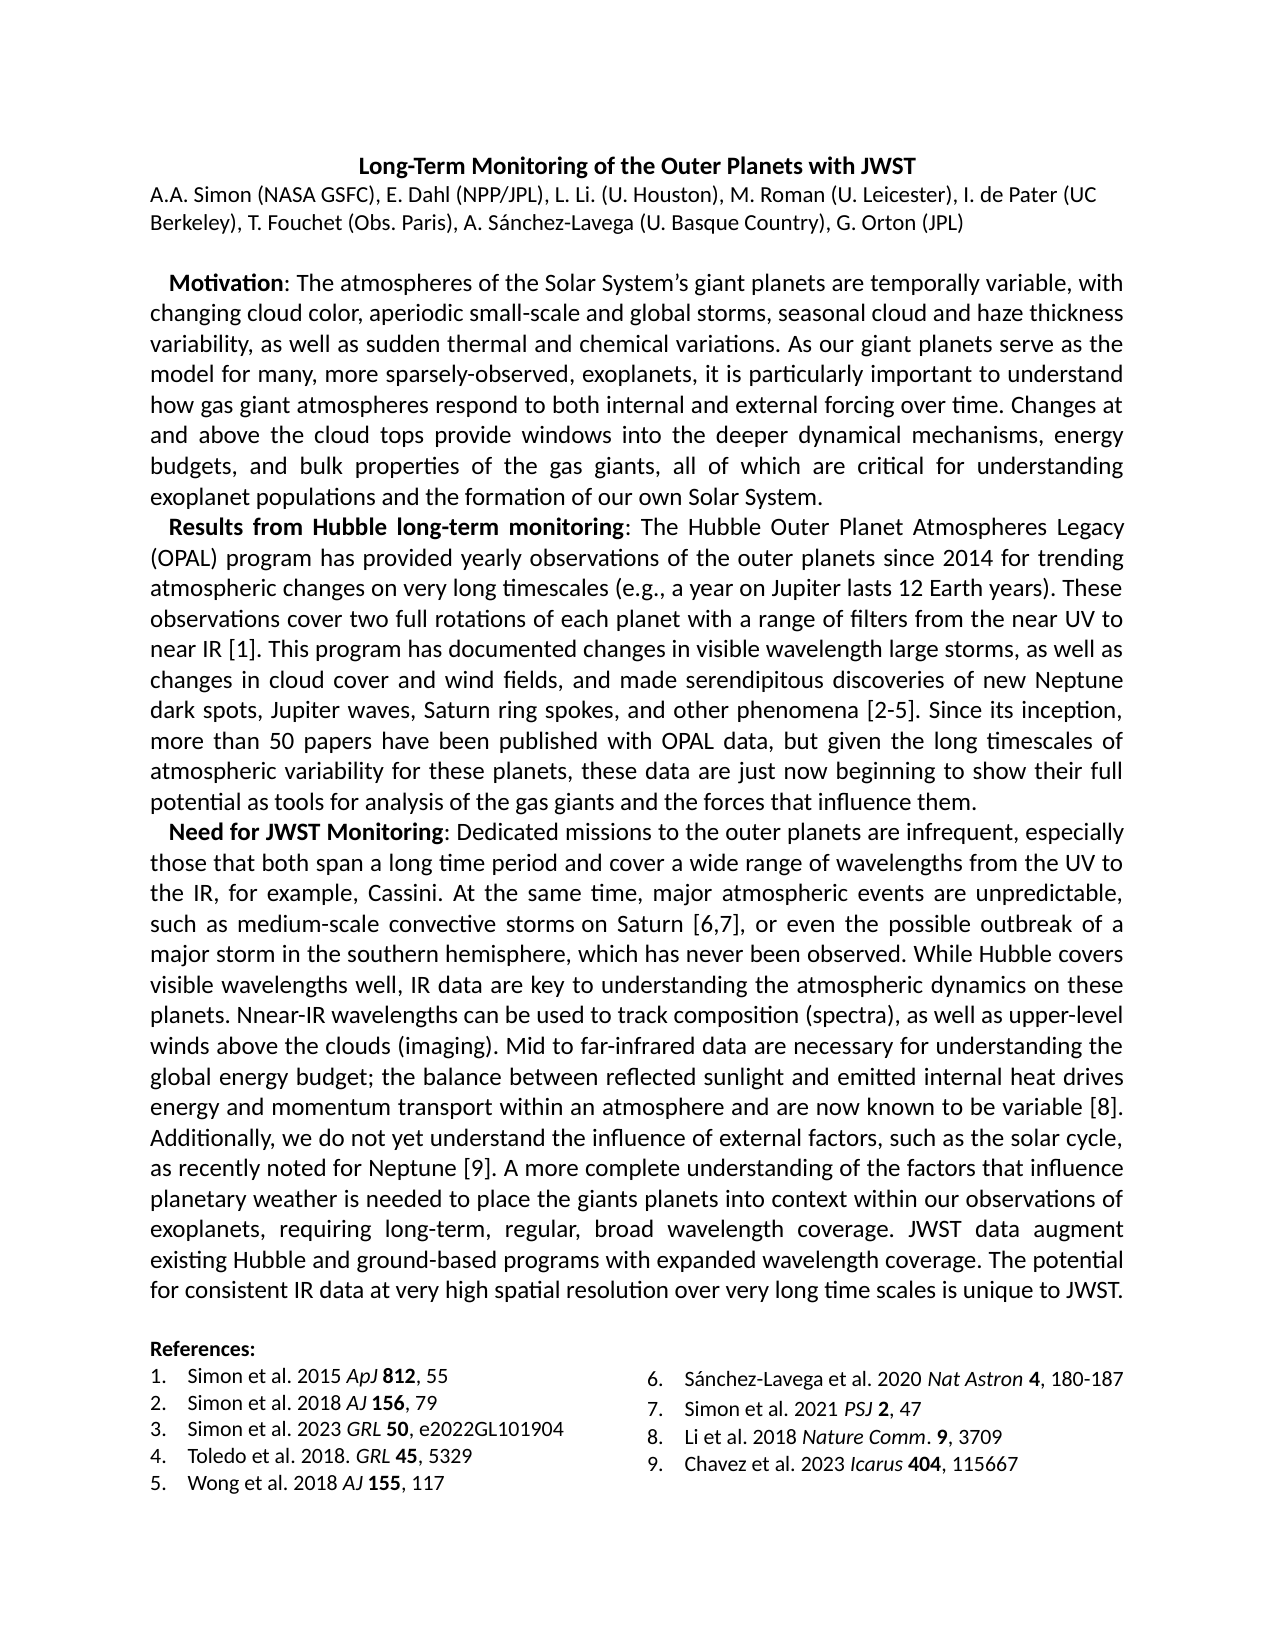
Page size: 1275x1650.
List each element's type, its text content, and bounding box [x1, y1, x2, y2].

list Simon et al. 2015 ApJ 812, 55 [150, 1362, 637, 1389]
list Li et al. 2018 Nature Comm. 9, 3709 [647, 1423, 1125, 1450]
list Wong et al. 2018 AJ 155, 117 [150, 1469, 628, 1495]
text References: [150, 1335, 1125, 1362]
list Sánchez-Lavega et al. 2020 Nat Astron 4, 180-187 [647, 1362, 1125, 1392]
text A.A. Simon (NASA GSFC), E. Dahl (NPP/JPL), L. Li. (U. Houston), M. Roman (U. Leicester), I. de Pater (UC Berkeley), T. Fouchet (Obs. Paris), A. Sánchez-Lavega (U. Basque Country), G. Orton (JPL) [150, 181, 1125, 237]
text Motivation: The atmospheres of the Solar System’s giant planets are temporally variable, with changing cloud color, aperiodic small-scale and global storms, seasonal cloud and haze thickness variability, as well as sudden thermal and chemical variations. As our giant planets serve as the model for many, more sparsely-observed, exoplanets, it is particularly important to understand how gas giant atmospheres respond to both internal and external forcing over time. Changes at and above the cloud tops provide windows into the deeper dynamical mechanisms, energy budgets, and bulk properties of the gas giants, all of which are critical for understanding exoplanet populations and the formation of our own Solar System. [150, 267, 1125, 511]
list Simon et al. 2018 AJ 156, 79 [150, 1389, 628, 1415]
list Toledo et al. 2018. GRL 45, 5329 [150, 1442, 628, 1469]
text Long-Term Monitoring of the Outer Planets with JWST [150, 150, 1125, 181]
list Simon et al. 2021 PSJ 2, 47 [647, 1392, 1125, 1423]
list Chavez et al. 2023 Icarus 404, 115667 [647, 1450, 1125, 1476]
list Simon et al. 2023 GRL 50, e2022GL101904 [150, 1415, 628, 1442]
text Need for JWST Monitoring: Dedicated missions to the outer planets are infrequent, especially those that both span a long time period and cover a wide range of wavelengths from the UV to the IR, for example, Cassini. At the same time, major atmospheric events are unpredictable, such as medium-scale convective storms on Saturn [6,7], or even the possible outbreak of a major storm in the southern hemisphere, which has never been observed. While Hubble covers visible wavelengths well, IR data are key to understanding the atmospheric dynamics on these planets. Nnear-IR wavelengths can be used to track composition (spectra), as well as upper-level winds above the clouds (imaging). Mid to far-infrared data are necessary for understanding the global energy budget; the balance between reflected sunlight and emitted internal heat drives energy and momentum transport within an atmosphere and are now known to be variable [8]. Additionally, we do not yet understand the influence of external factors, such as the solar cycle, as recently noted for Neptune [9]. A more complete understanding of the factors that influence planetary weather is needed to place the giants planets into context within our observations of exoplanets, requiring long-term, regular, broad wavelength coverage. JWST data augment existing Hubble and ground-based programs with expanded wavelength coverage. The potential for consistent IR data at very high spatial resolution over very long time scales is unique to JWST. [150, 816, 1125, 1305]
text Results from Hubble long-term monitoring: The Hubble Outer Planet Atmospheres Legacy (OPAL) program has provided yearly observations of the outer planets since 2014 for trending atmospheric changes on very long timescales (e.g., a year on Jupiter lasts 12 Earth years). These observations cover two full rotations of each planet with a range of filters from the near UV to near IR [1]. This program has documented changes in visible wavelength large storms, as well as changes in cloud cover and wind fields, and made serendipitous discoveries of new Neptune dark spots, Jupiter waves, Saturn ring spokes, and other phenomena [2-5]. Since its inception, more than 50 papers have been published with OPAL data, but given the long timescales of atmospheric variability for these planets, these data are just now beginning to show their full potential as tools for analysis of the gas giants and the forces that influence them. [150, 511, 1125, 816]
